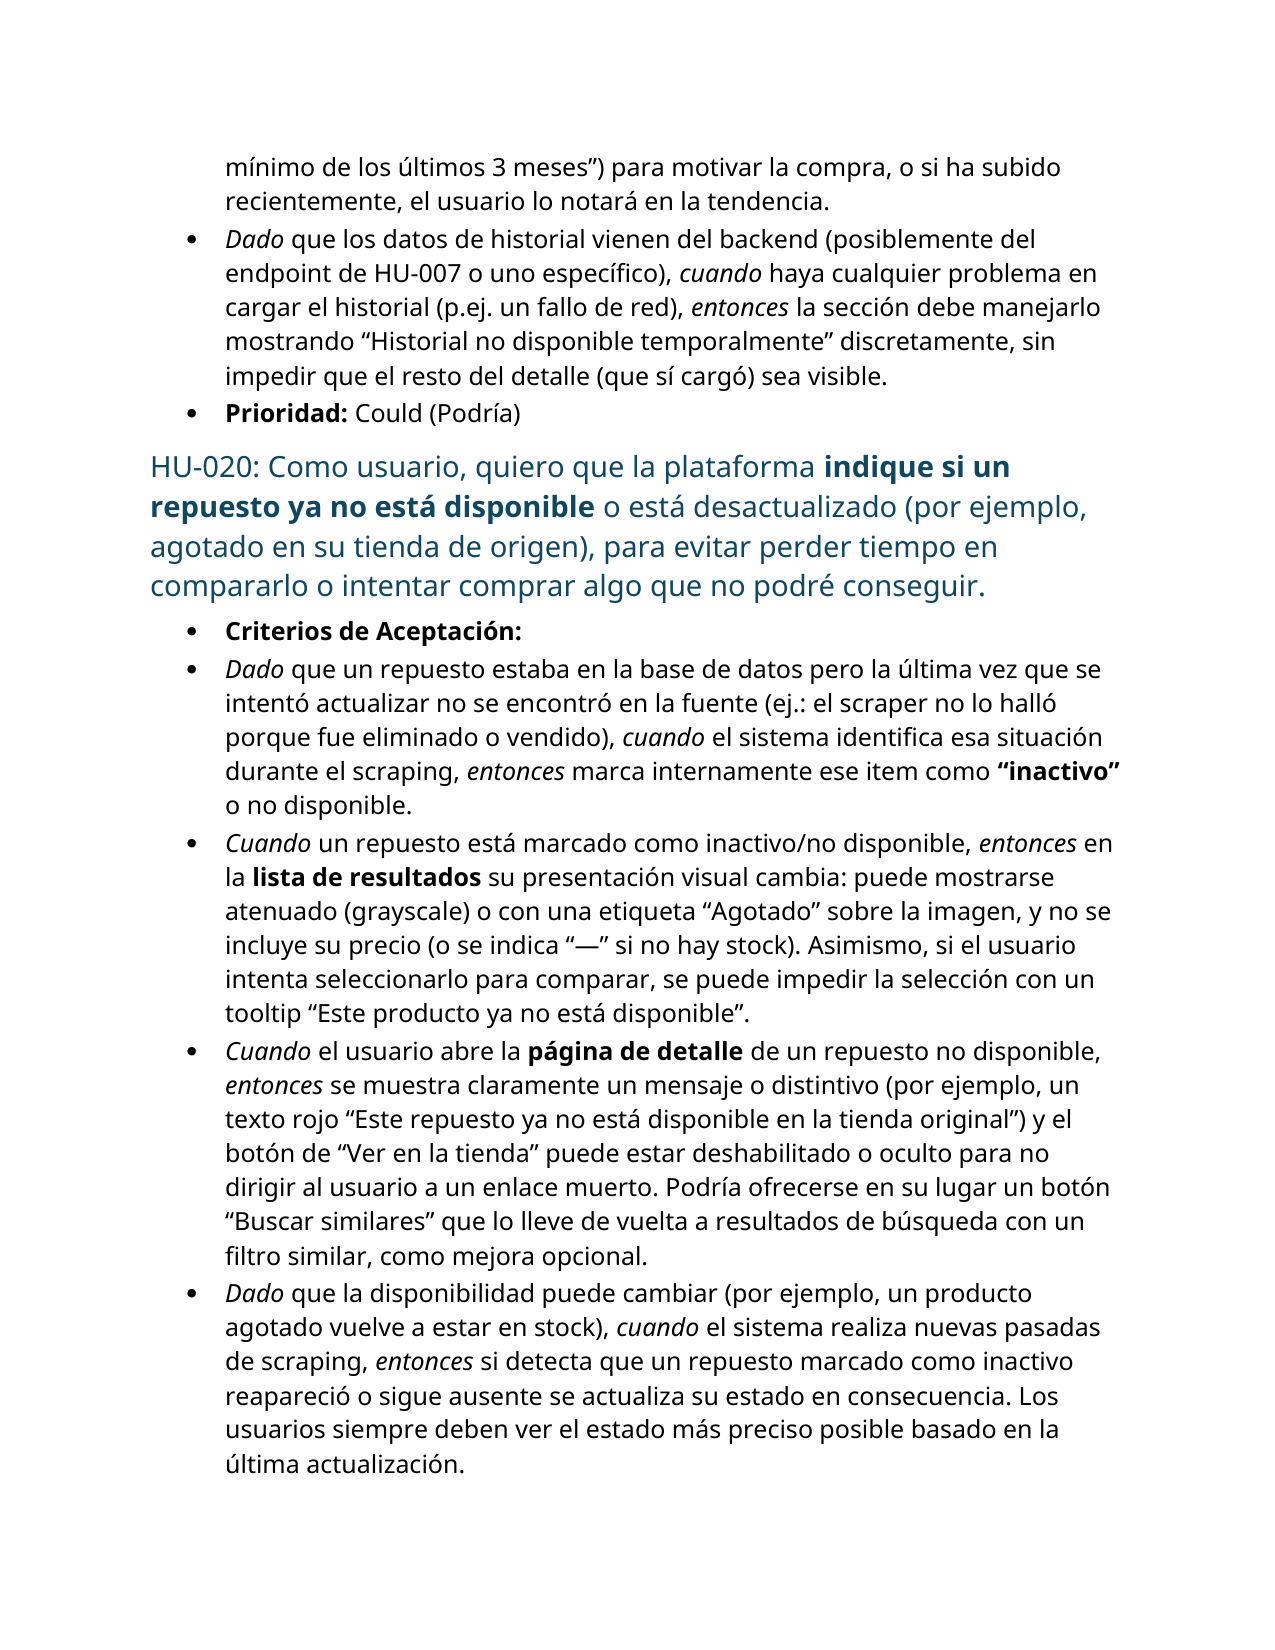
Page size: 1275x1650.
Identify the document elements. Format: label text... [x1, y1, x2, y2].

list Dado que un repuesto estaba en la base de datos pero la última vez que se intentó actualizar no se encontró en la fuente (ej.: el scraper no lo halló porque fue eliminado o vendido), cuando el sistema identifica esa situación durante el scraping, entonces marca internamente ese item como “inactivo” o no disponible. [187, 652, 1125, 822]
subtitle HU-020: Como usuario, quiero que la plataforma indique si un repuesto ya no está disponible o está desactualizado (por ejemplo, agotado en su tienda de origen), para evitar perder tiempo en compararlo o intentar comprar algo que no podré conseguir. [150, 447, 1125, 605]
list Cuando el usuario abre la página de detalle de un repuesto no disponible, entonces se muestra claramente un mensaje o distintivo (por ejemplo, un texto rojo “Este repuesto ya no está disponible en la tienda original”) y el botón de “Ver en la tienda” puede estar deshabilitado o oculto para no dirigir al usuario a un enlace muerto. Podría ofrecerse en su lugar un botón “Buscar similares” que lo lleve de vuelta a resultados de búsqueda con un filtro similar, como mejora opcional. [187, 1034, 1125, 1272]
list Prioridad: Could (Podría) [187, 396, 1125, 430]
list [187, 150, 1125, 218]
list Dado que los datos de historial vienen del backend (posiblemente del endpoint de HU-007 o uno específico), cuando haya cualquier problema en cargar el historial (p.ej. un fallo de red), entonces la sección debe manejarlo mostrando “Historial no disponible temporalmente” discretamente, sin impedir que el resto del detalle (que sí cargó) sea visible. [187, 222, 1125, 392]
list Cuando un repuesto está marcado como inactivo/no disponible, entonces en la lista de resultados su presentación visual cambia: puede mostrarse atenuado (grayscale) o con una etiqueta “Agotado” sobre la imagen, y no se incluye su precio (o se indica “—” si no hay stock). Asimismo, si el usuario intenta seleccionarlo para comparar, se puede impedir la selección con un tooltip “Este producto ya no está disponible”. [187, 826, 1125, 1030]
list Criterios de Aceptación: [187, 614, 1125, 648]
list Dado que la disponibilidad puede cambiar (por ejemplo, un producto agotado vuelve a estar en stock), cuando el sistema realiza nuevas pasadas de scraping, entonces si detecta que un repuesto marcado como inactivo reapareció o sigue ausente se actualiza su estado en consecuencia. Los usuarios siempre deben ver el estado más preciso posible basado en la última actualización. [187, 1276, 1125, 1480]
